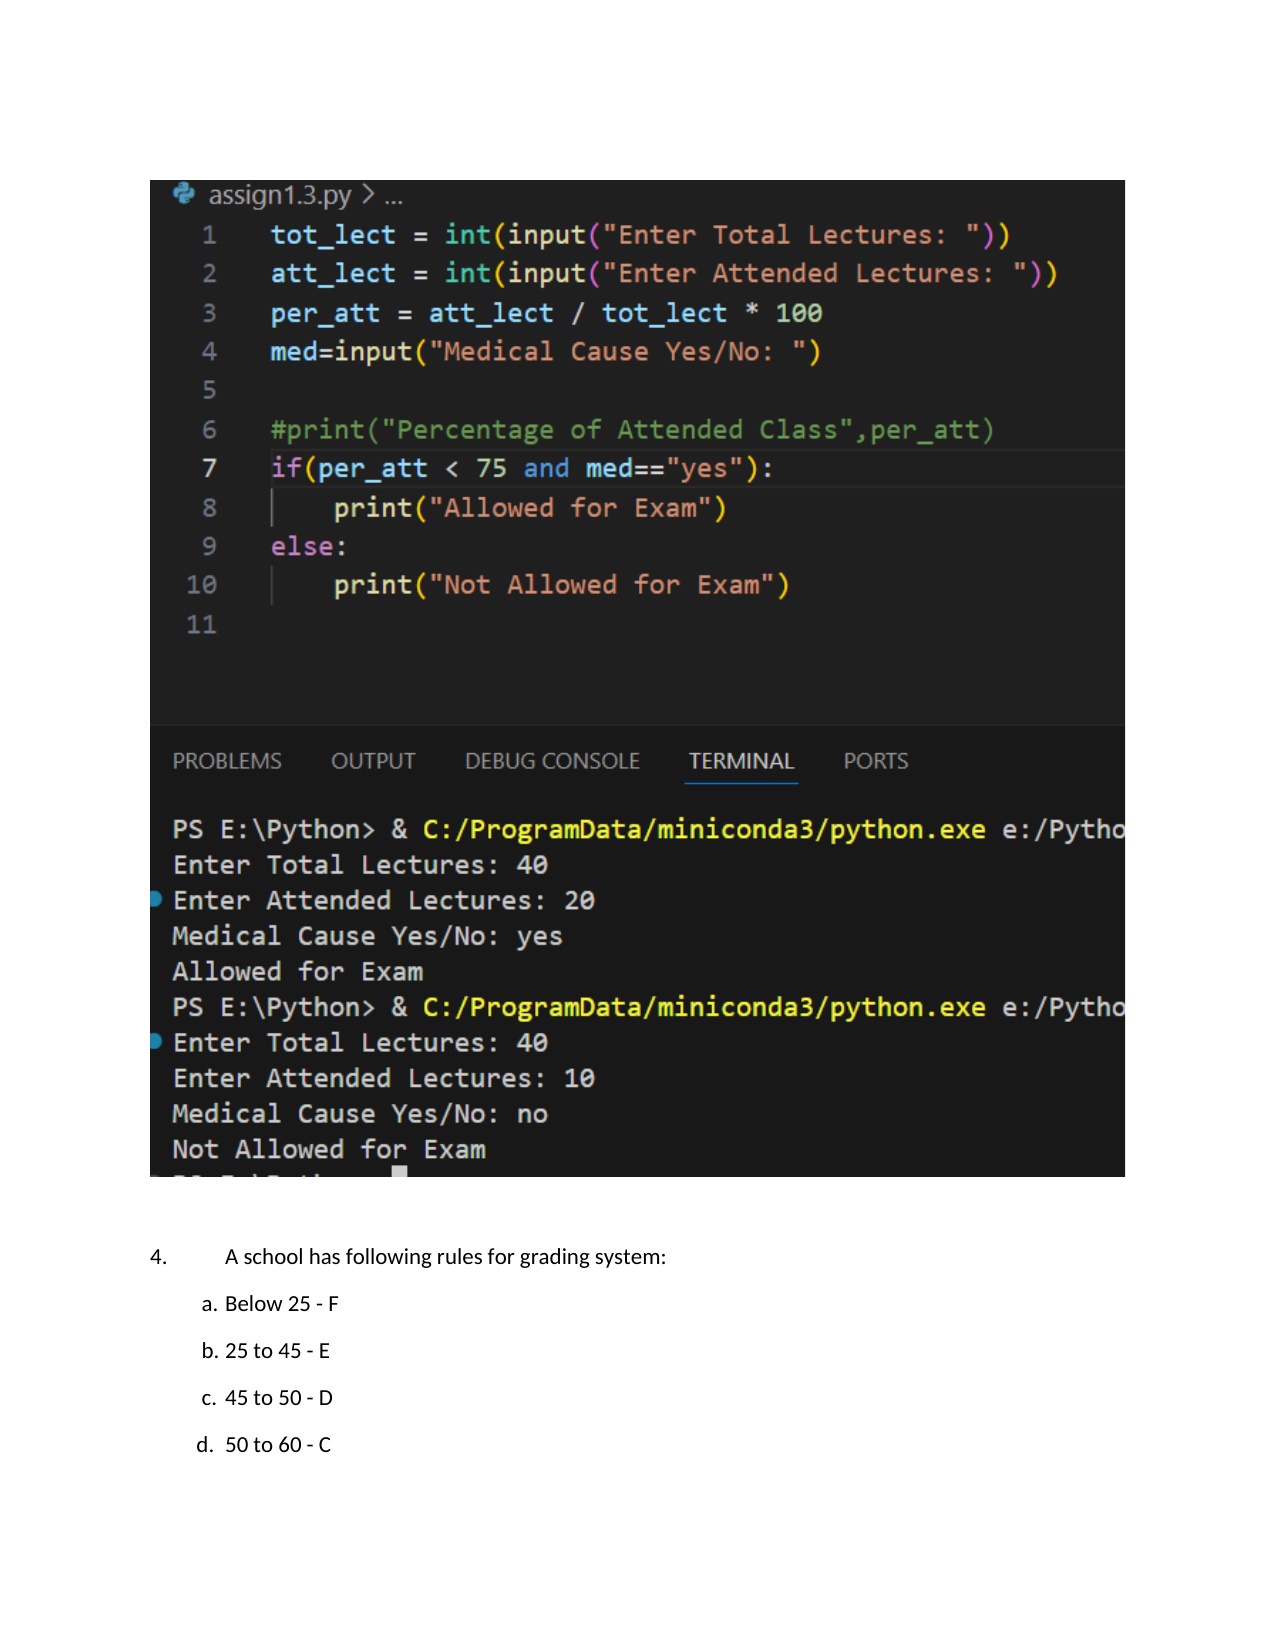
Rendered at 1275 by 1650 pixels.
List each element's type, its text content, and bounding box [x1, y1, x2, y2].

text a. Below 25 - F [150, 1289, 1125, 1317]
picture [150, 180, 1125, 1177]
text b. 25 to 45 - E [150, 1336, 1125, 1364]
text d. 50 to 60 - C [150, 1430, 1125, 1458]
text 4. A school has following rules for grading system: [150, 1242, 1125, 1270]
text c. 45 to 50 - D [150, 1383, 1125, 1411]
